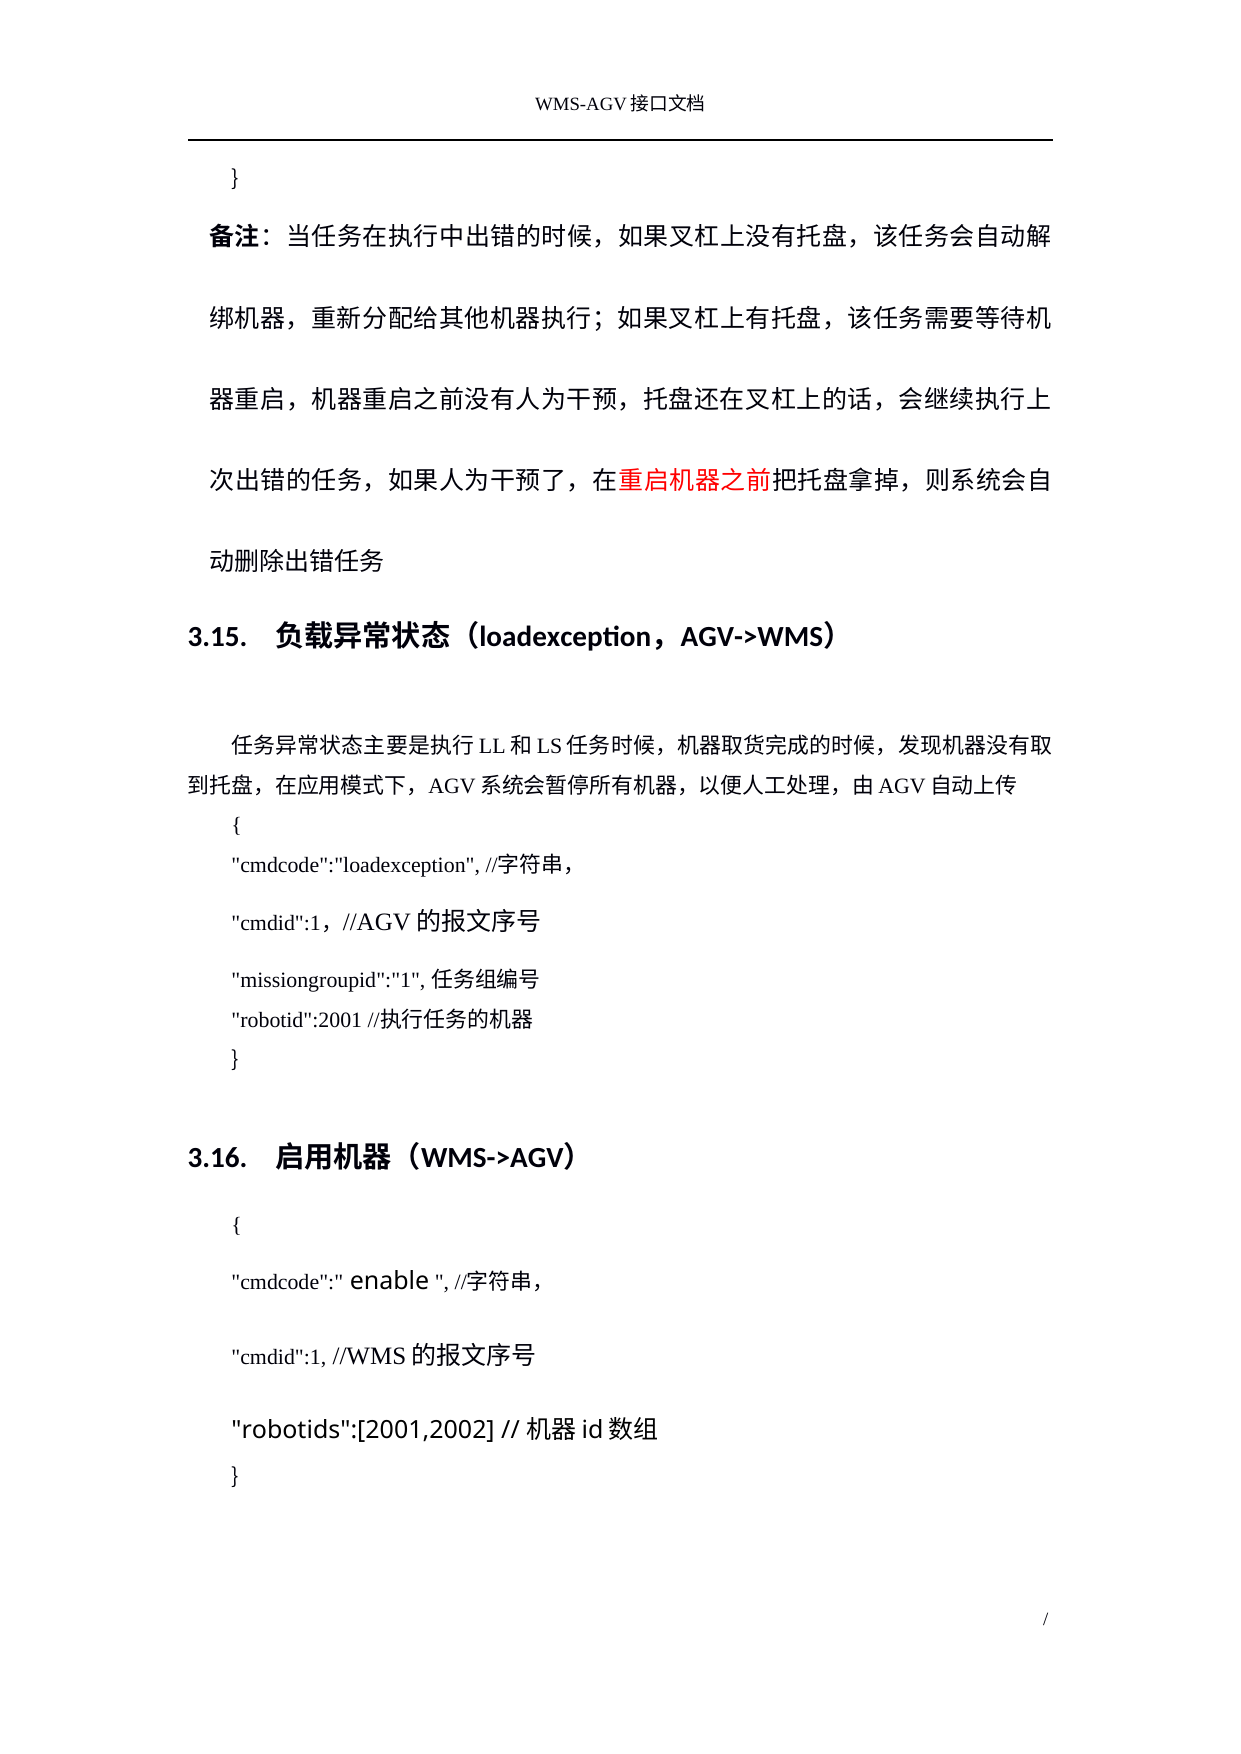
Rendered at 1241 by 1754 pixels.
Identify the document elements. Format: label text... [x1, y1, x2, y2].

text "cmdcode":"loadexception", //字符串， [187, 847, 1053, 879]
text { [187, 1209, 1053, 1241]
text "cmdcode":" enable ", //字符串， [187, 1247, 1053, 1312]
text { [187, 808, 1053, 841]
text "cmdid":1，//AGV的报文序号 [187, 887, 1053, 952]
text 任务异常状态主要是执行LL和LS任务时候，机器取货完成的时候，发现机器没有取到托盘，在应用模式下，AGV系统会暂停所有机器，以便人工处理，由AGV自动上传 [187, 727, 1053, 800]
text 备注：当任务在执行中出错的时候，如果叉杠上没有托盘，该任务会自动解绑机器，重新分配给其他机器执行；如果叉杠上有托盘，该任务需要等待机器重启，机器重启之前没有人为干预，托盘还在叉杠上的话，会继续执行上次出错的任务，如果人为干预了，在重启机器之前把托盘拿掉，则系统会自动删除出错任务 [209, 202, 1053, 592]
text "missiongroupid":"1", 任务组编号 [187, 962, 1053, 994]
text ｝ [187, 1042, 1053, 1075]
text "robotids":[2001,2002] // 机器id数组 [187, 1395, 1053, 1460]
text ｝ [187, 162, 1053, 194]
text "robotid":2001 //执行任务的机器 [187, 1002, 1053, 1034]
text ｝ [187, 1460, 1053, 1492]
list 启用机器（WMS->AGV） [187, 1122, 1053, 1187]
list 负载异常状态（loadexception，AGV->WMS） [187, 601, 1053, 666]
text "cmdid":1, //WMS的报文序号 [187, 1321, 1053, 1386]
